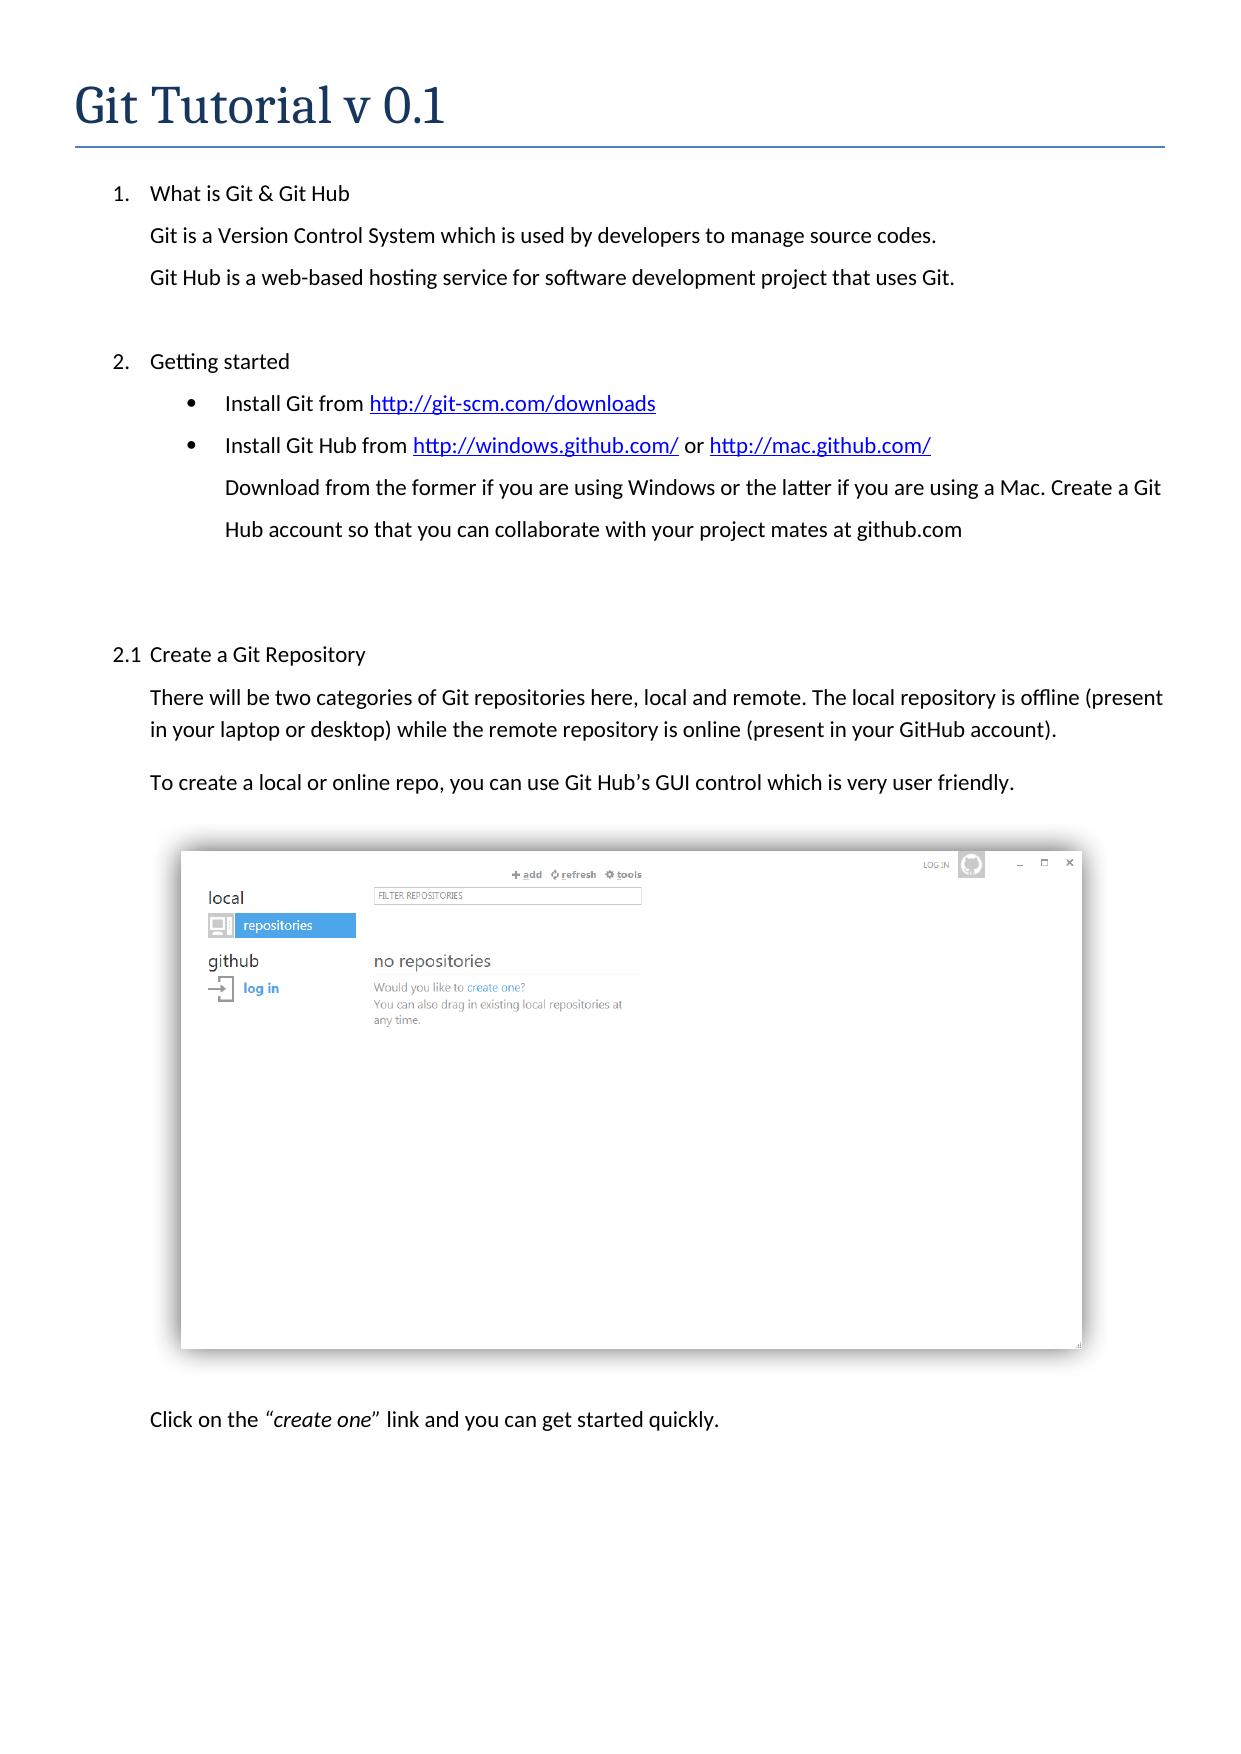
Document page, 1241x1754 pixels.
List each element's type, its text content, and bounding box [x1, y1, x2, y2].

list Create a Git Repository [112, 641, 1165, 669]
title Git Tutorial v 0.1 [75, 75, 1165, 146]
list Git Hub is a web-based hosting service for software development project that uses Git. [150, 263, 1165, 291]
list Download from the former if you are using Windows or the latter if you are using a Mac. Create a Git Hub account so that you can collaborate with your project mates at github.com [225, 473, 1165, 543]
text Click on the “create one” link and you can get started quickly. [150, 1405, 1165, 1433]
picture [181, 851, 1082, 1349]
list Install Git from http://git-scm.com/downloads [187, 389, 1165, 417]
list Git is a Version Control System which is used by developers to manage source codes. [150, 221, 1165, 249]
text There will be two categories of Git repositories here, local and remote. The local repository is offline (present in your laptop or desktop) while the remote repository is online (present in your GitHub account). [150, 683, 1165, 743]
list Install Git Hub from http://windows.github.com/ or http://mac.github.com/ [187, 431, 1165, 459]
text To create a local or online repo, you can use Git Hub’s GUI control which is very user friendly. [150, 768, 1165, 796]
list What is Git & Git Hub [112, 179, 1165, 207]
list Getting started [112, 347, 1165, 375]
